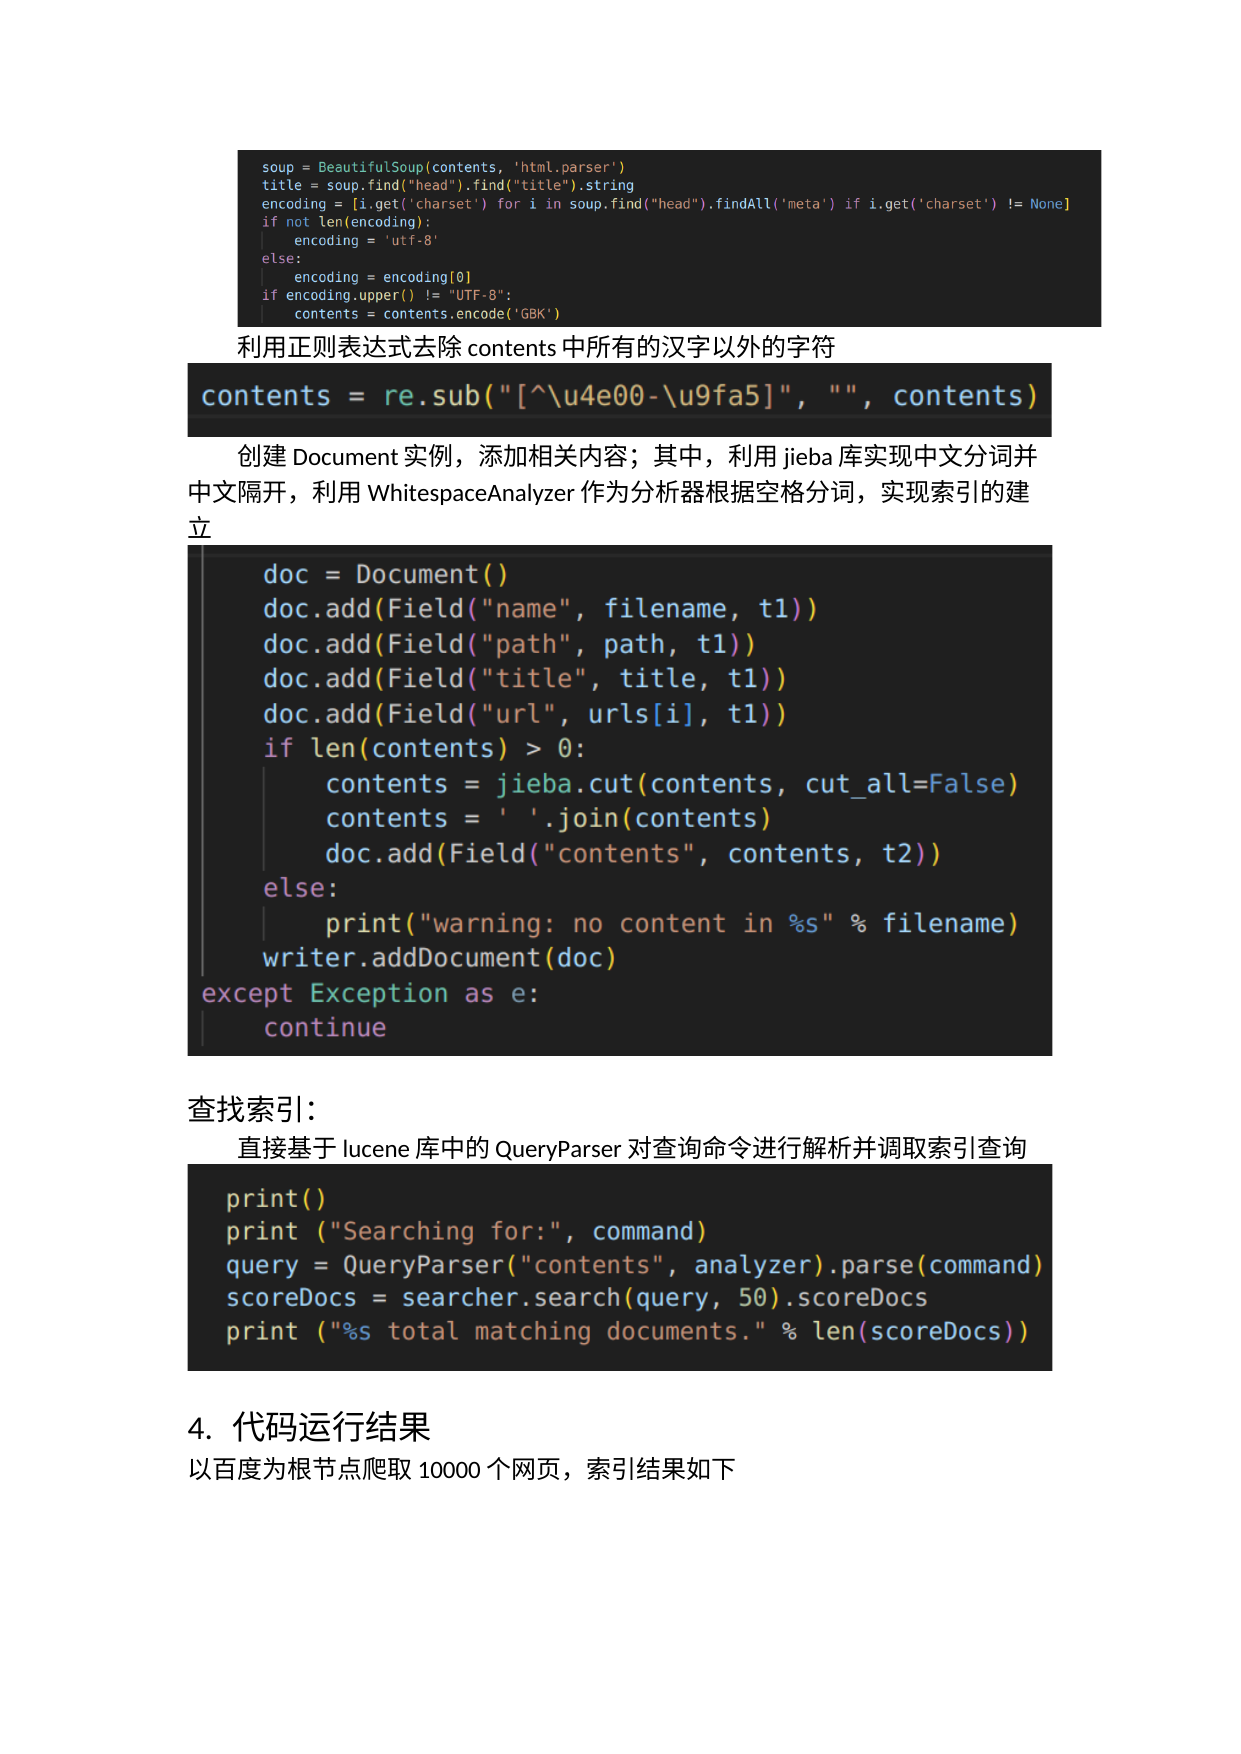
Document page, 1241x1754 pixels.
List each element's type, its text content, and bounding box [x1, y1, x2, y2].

picture [187, 363, 1052, 437]
picture [237, 150, 1102, 327]
picture [187, 1164, 1053, 1371]
picture [187, 545, 1053, 1056]
list 查找索引： [187, 1086, 1053, 1128]
list 以百度为根节点爬取10000个网页，索引结果如下 [187, 1449, 1053, 1486]
list 代码运行结果 [187, 1401, 1053, 1449]
list 直接基于lucene库中的QueryParser对查询命令进行解析并调取索引查询 [187, 1128, 1053, 1164]
list 创建Document实例，添加相关内容；其中，利用jieba库实现中文分词并中文隔开，利用WhitespaceAnalyzer作为分析器根据空格分词，实现索引的建立 [187, 436, 1053, 545]
